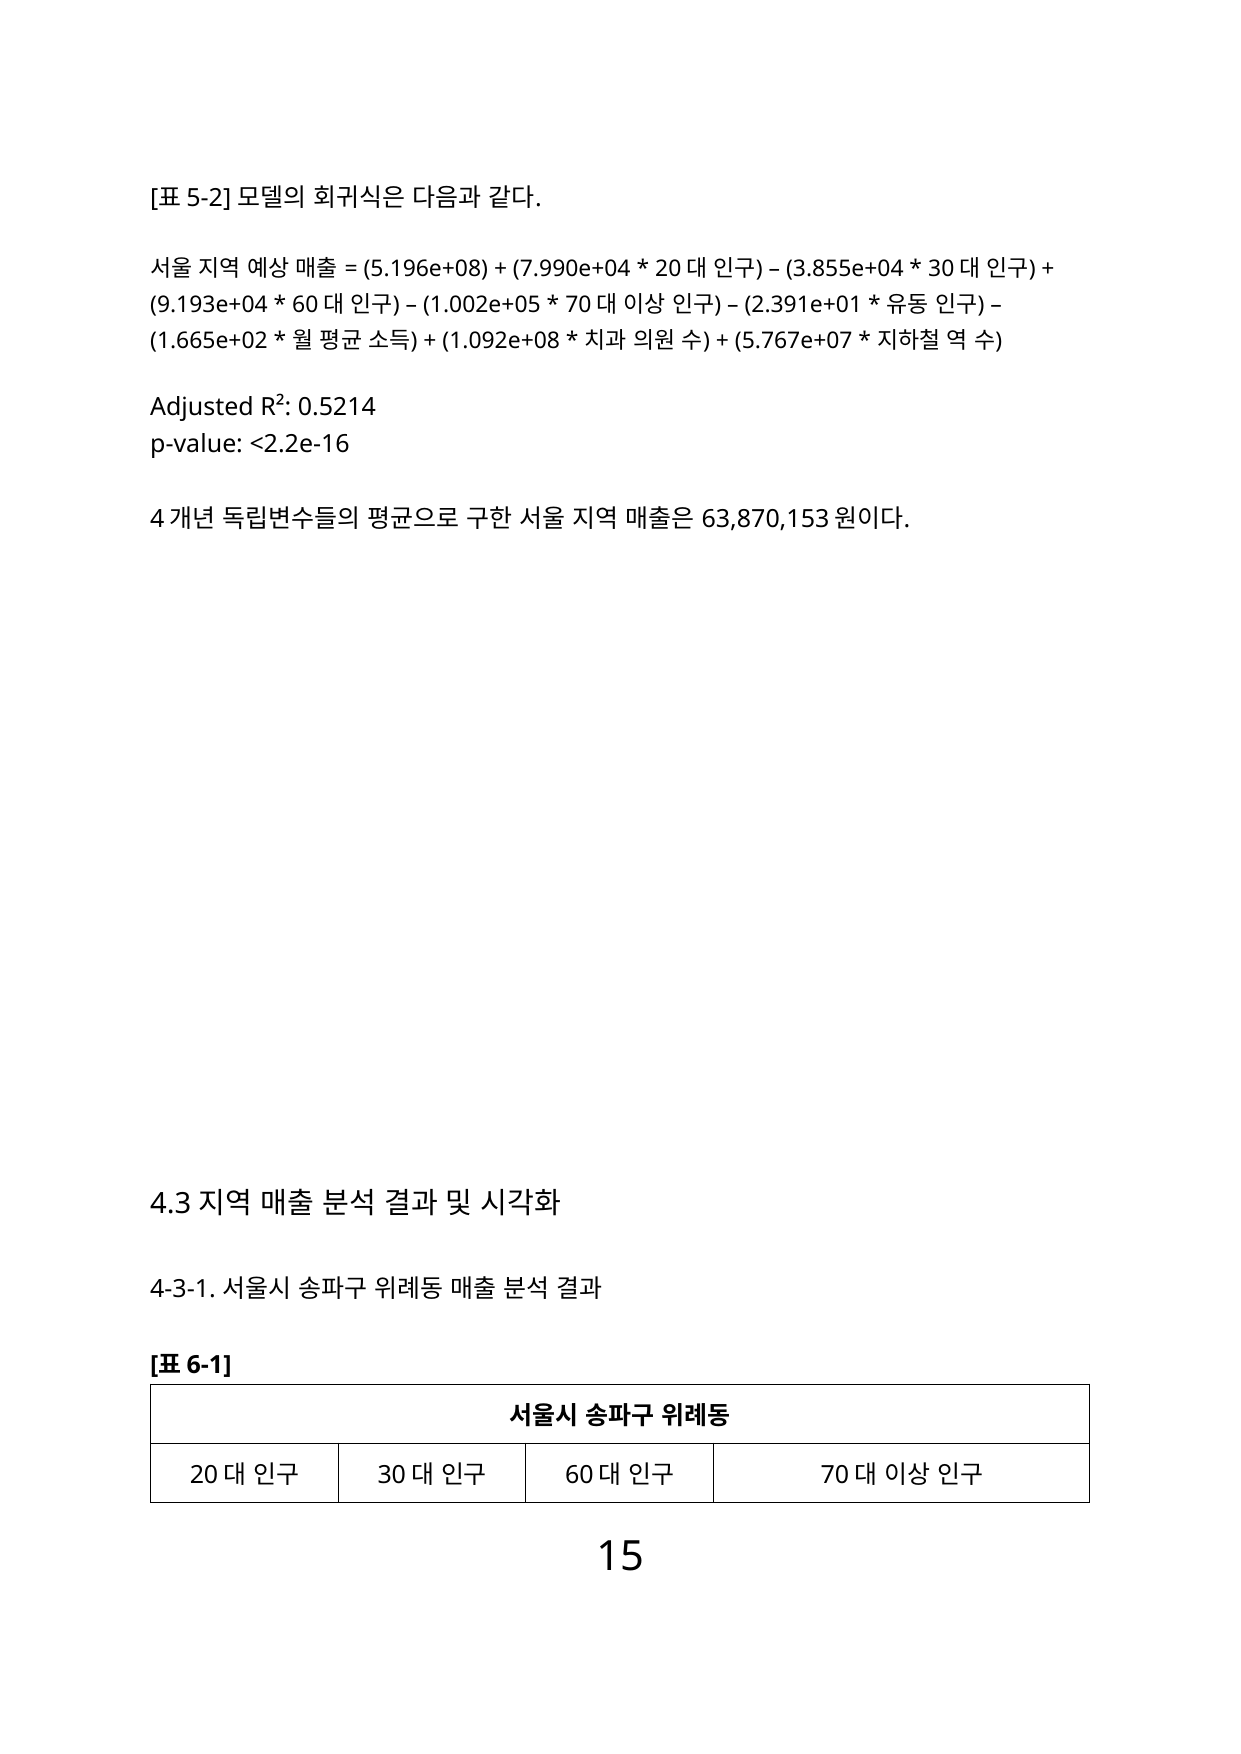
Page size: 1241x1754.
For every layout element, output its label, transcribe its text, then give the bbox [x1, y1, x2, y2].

text Adjusted R²: 0.5214 [150, 388, 1090, 422]
table_header 서울시 송파구 위례동 [151, 1385, 1089, 1442]
text p-value: <2.2e-16 [150, 425, 1090, 459]
text 4-3-1. 서울시 송파구 위례동 매출 분석 결과 [150, 1268, 1090, 1305]
text [표5-2] 모델의 회귀식은 다음과 같다. [150, 177, 1090, 213]
table_cell 70대 이상 인구 [714, 1444, 1089, 1502]
text [표6-1] [150, 1344, 1090, 1381]
table_cell 30대 인구 [339, 1444, 525, 1502]
table_cell 60대 인구 [526, 1444, 713, 1502]
text 서울 지역 예상 매출 = (5.196e+08) + (7.990e+04 * 20대 인구) – (3.855e+04 * 30대 인구) + (9.193e+04 * 60대 인구) – (1.002e+05 * 70대 이상 인구) – (2.391e+01 * 유동 인구) – (1.665e+02 * 월 평균 소득) + (1.092e+08 * 치과 의원 수) + (5.767e+07 * 지하철 역 수) [150, 250, 1090, 355]
text 4.3 지역 매출 분석 결과 및 시각화 [150, 1180, 1090, 1222]
table_cell 20대 인구 [151, 1444, 338, 1502]
text 4개년 독립변수들의 평균으로 구한 서울 지역 매출은 63,870,153원이다. [150, 499, 1090, 535]
